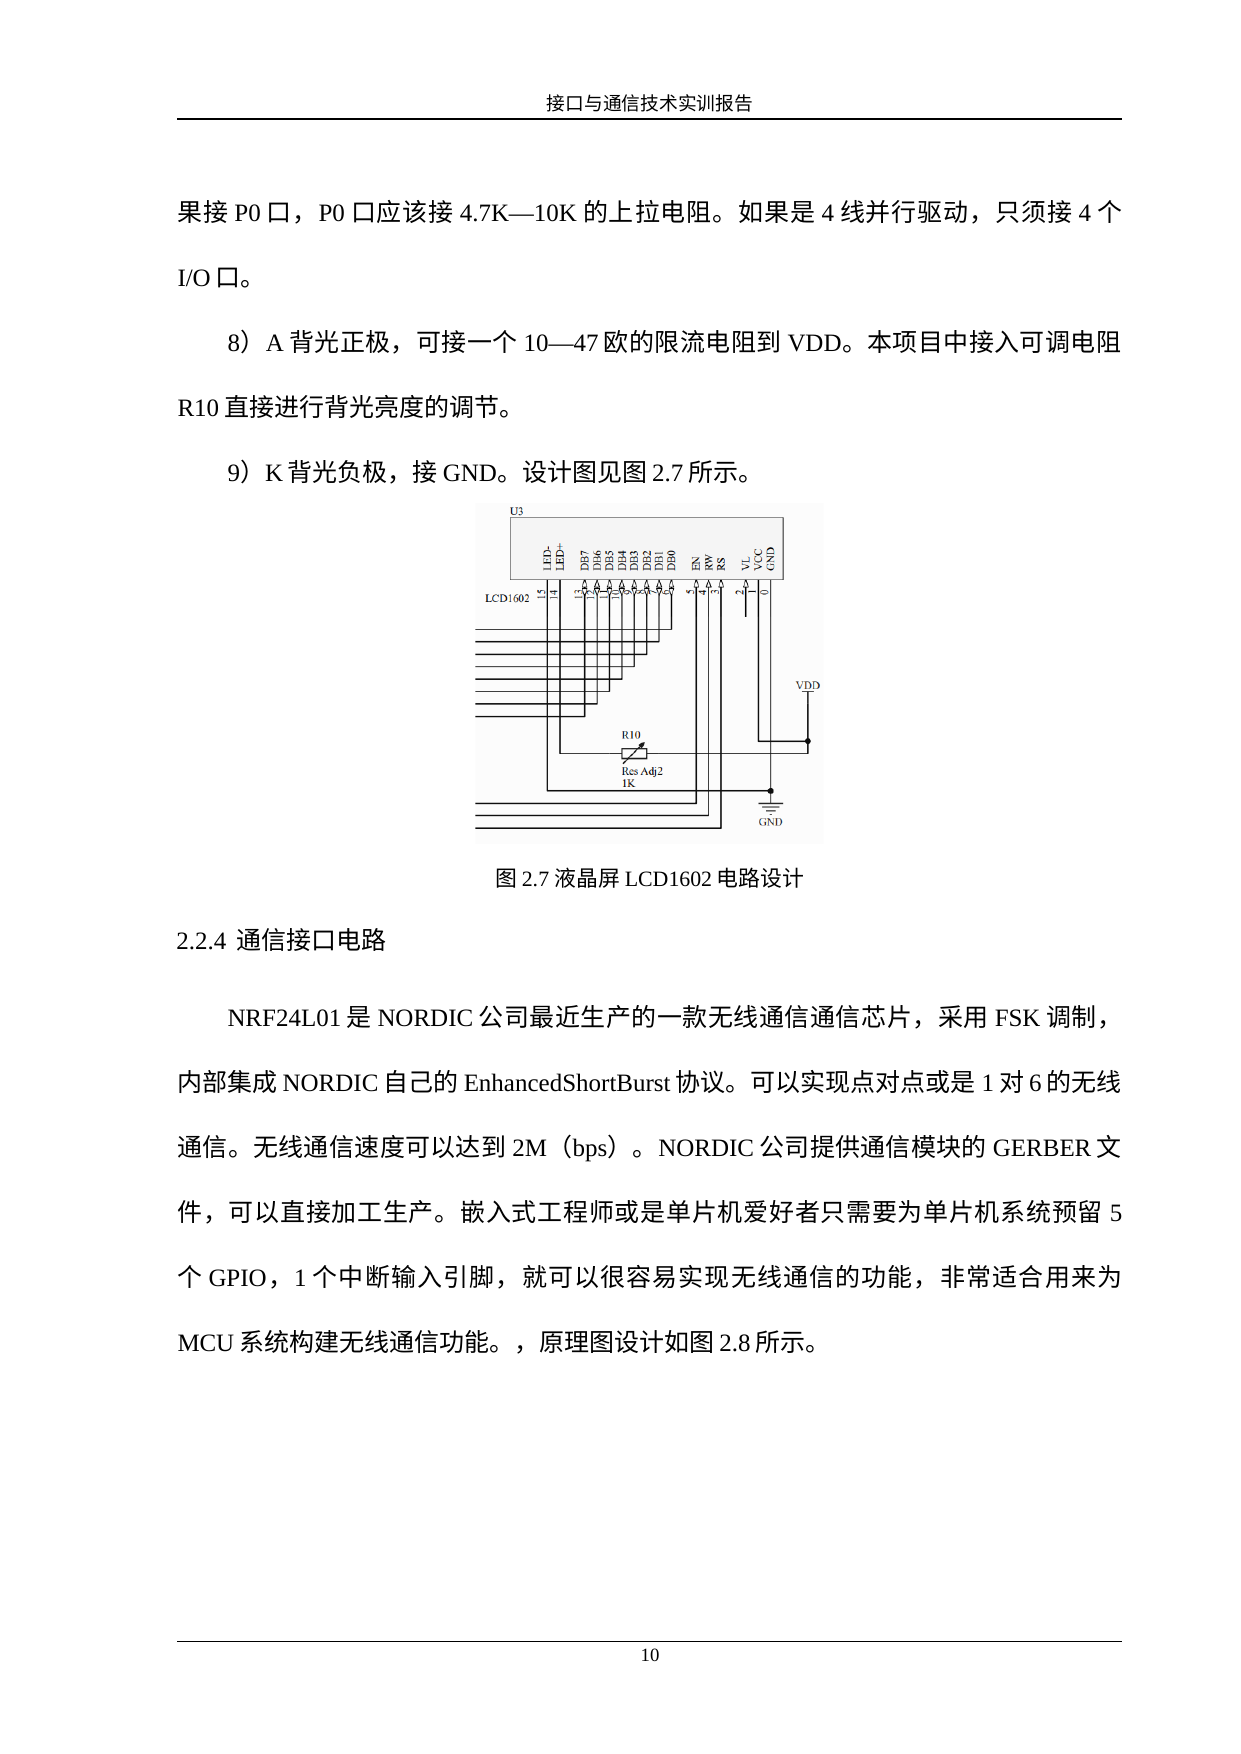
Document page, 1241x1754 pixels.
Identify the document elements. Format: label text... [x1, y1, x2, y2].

subtitle 通信接口电路 [176, 906, 1122, 971]
text NRF24L01是NORDIC公司最近生产的一款无线通信通信芯片，采用FSK调制，内部集成NORDIC自己的EnhancedShortBurst协议。可以实现点对点或是1对6的无线通信。无线通信速度可以达到2M（bps）。NORDIC公司提供通信模块的GERBER文件，可以直接加工生产。嵌入式工程师或是单片机爱好者只需要为单片机系统预留5个GPIO，1个中断输入引脚，就可以很容易实现无线通信的功能，非常适合用来为MCU系统构建无线通信功能。，原理图设计如图2.8所示。 [177, 983, 1122, 1373]
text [177, 178, 1122, 308]
text 图2.7 液晶屏LCD1602电路设计 [177, 861, 1122, 893]
text 9）K背光负极，接GND。设计图见图2.7所示。 [177, 438, 1122, 503]
picture [475, 503, 824, 844]
text 8）A背光正极，可接一个10—47欧的限流电阻到VDD。本项目中接入可调电阻R10直接进行背光亮度的调节。 [177, 308, 1122, 438]
